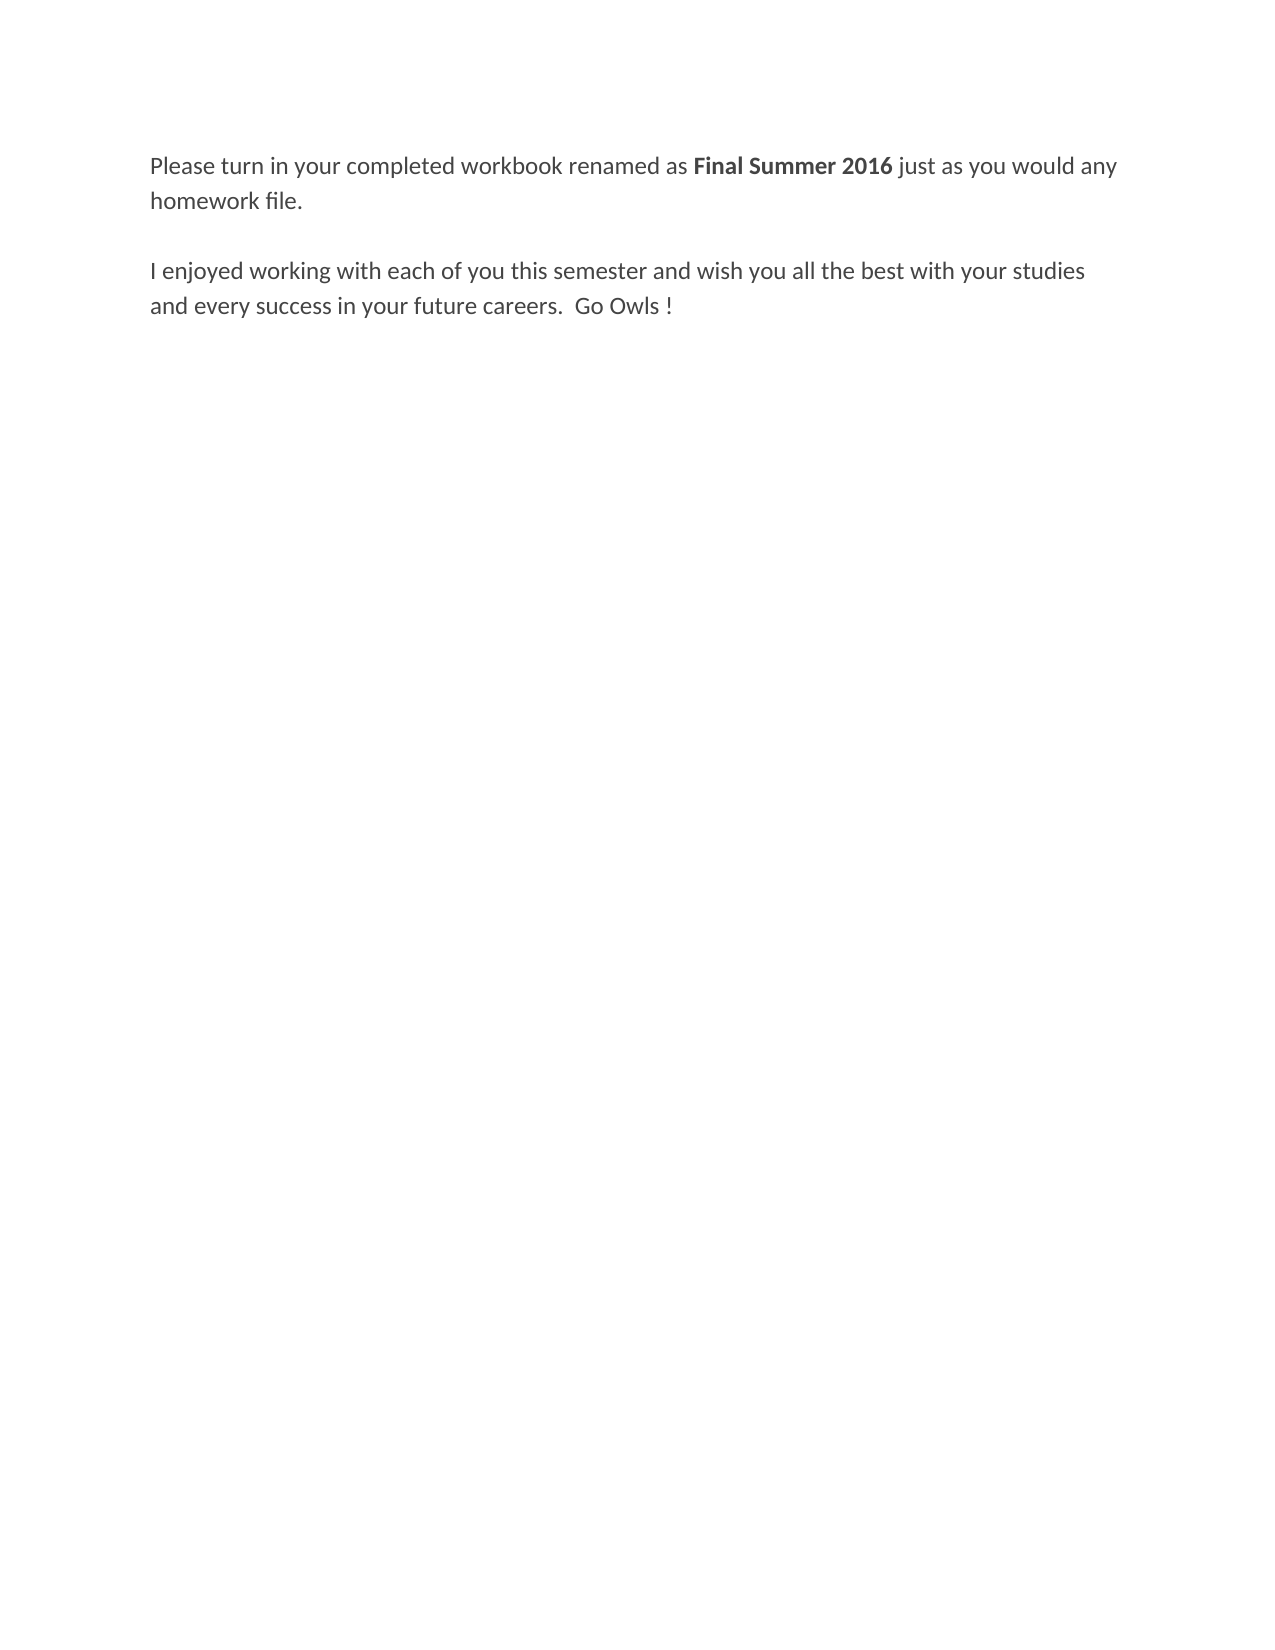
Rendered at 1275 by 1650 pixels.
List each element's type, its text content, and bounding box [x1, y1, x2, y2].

text Please turn in your completed workbook renamed as Final Summer 2016 just as you would any homework file. [150, 150, 1125, 216]
text I enjoyed working with each of you this semester and wish you all the best with your studies and every success in your future careers. Go Owls ! [150, 255, 1125, 321]
